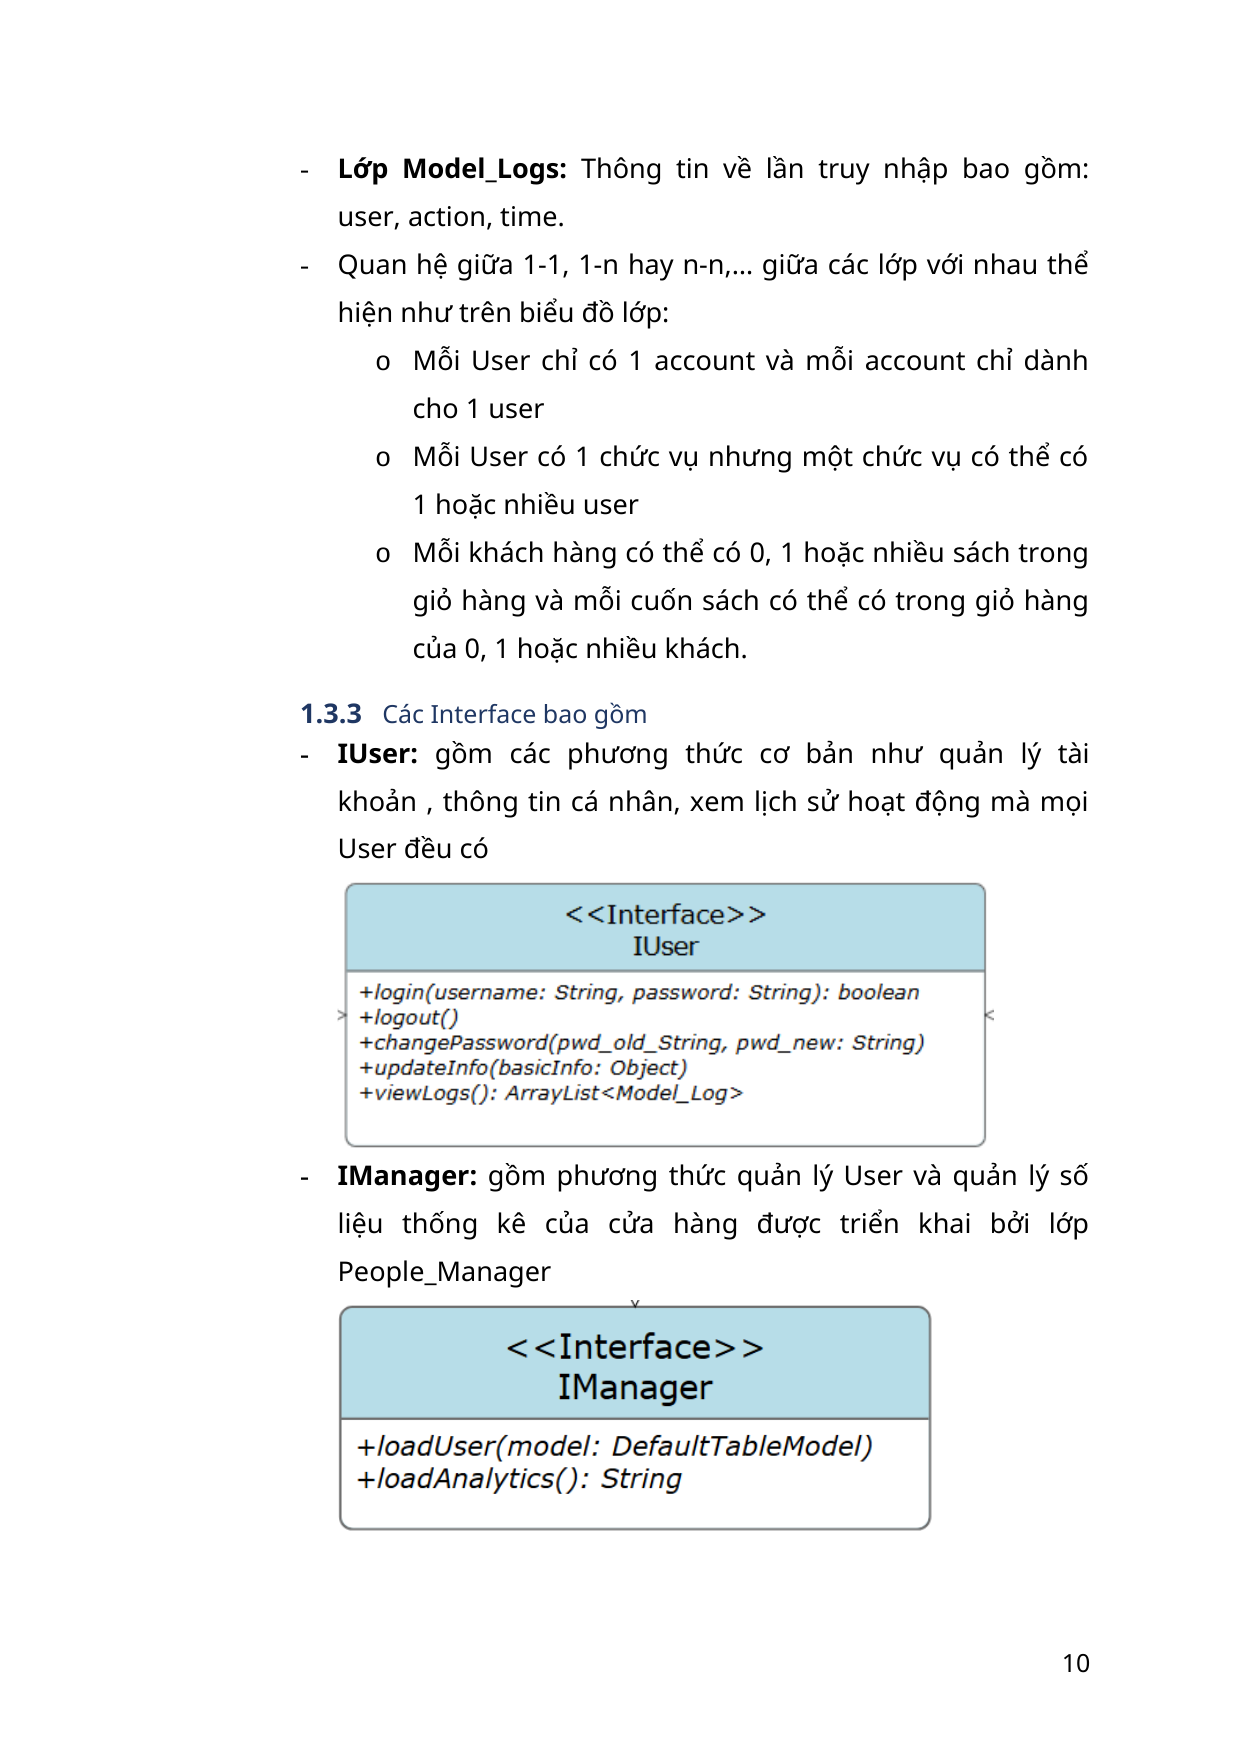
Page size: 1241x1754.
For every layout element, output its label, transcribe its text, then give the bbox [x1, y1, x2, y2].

subtitle Các Interface bao gồm [300, 694, 1090, 731]
list Quan hệ giữa 1-1, 1-n hay n-n,… giữa các lớp với nhau thể hiện như trên biểu đồ lớp: [300, 246, 1090, 331]
picture [337, 877, 994, 1149]
picture [337, 1300, 934, 1532]
list IManager: gồm phương thức quản lý User và quản lý số liệu thống kê của cửa hàng được triển khai bởi lớp People_Manager [300, 1157, 1090, 1289]
list Mỗi User chỉ có 1 account và mỗi account chỉ dành cho 1 user [375, 342, 1090, 427]
list Mỗi User có 1 chức vụ nhưng một chức vụ có thể có 1 hoặc nhiều user [375, 438, 1090, 523]
list Mỗi khách hàng có thể có 0, 1 hoặc nhiều sách trong giỏ hàng và mỗi cuốn sách có thể có trong giỏ hàng của 0, 1 hoặc nhiều khách. [375, 534, 1090, 667]
list Lớp Model_Logs: Thông tin về lần truy nhập bao gồm: user, action, time. [300, 150, 1090, 235]
list IUser: gồm các phương thức cơ bản như quản lý tài khoản , thông tin cá nhân, xem lịch sử hoạt động mà mọi User đều có [300, 734, 1090, 867]
